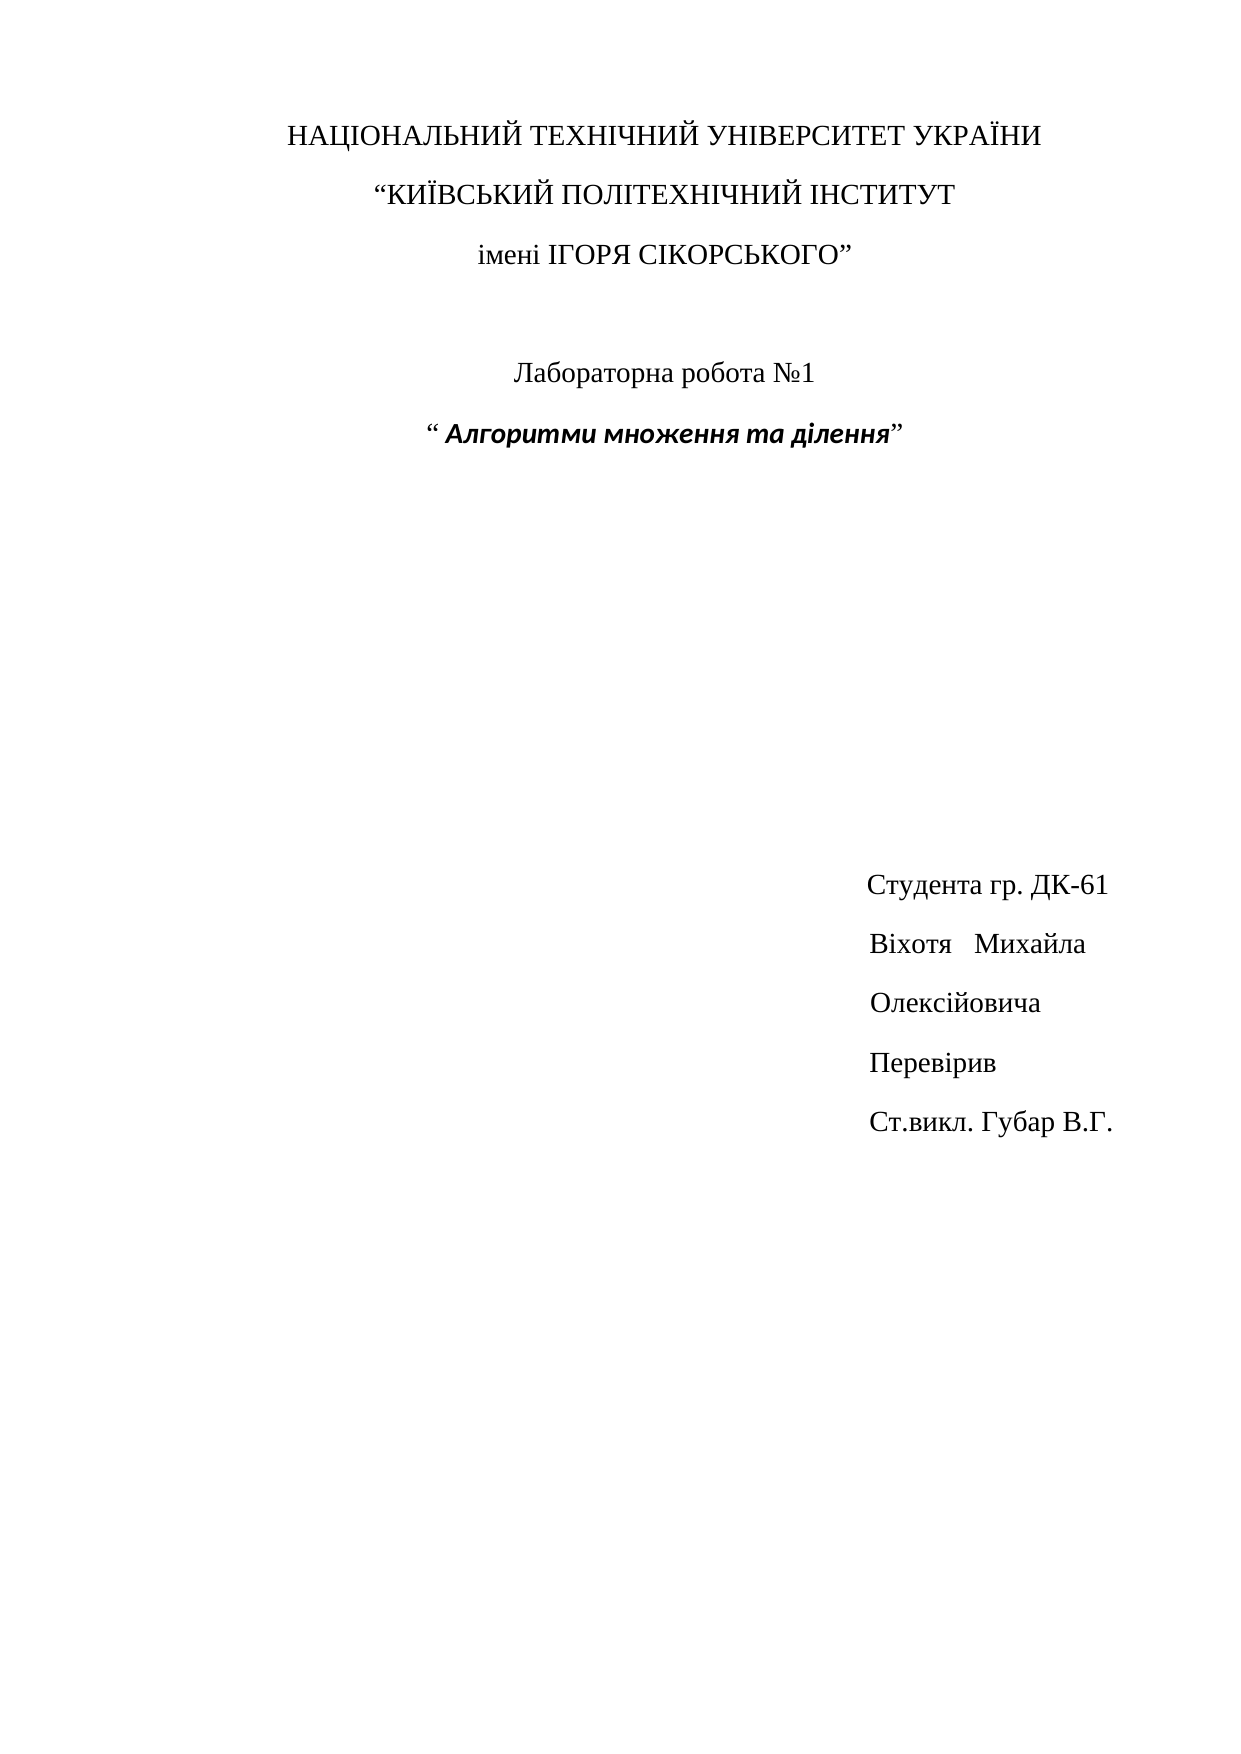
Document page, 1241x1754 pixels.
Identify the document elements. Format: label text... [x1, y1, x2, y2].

text Віхотя Михайла [177, 926, 1152, 960]
text Ст.викл. Губар В.Г. [177, 1104, 1152, 1138]
text Перевірив [177, 1045, 1152, 1078]
text імені ІГОРЯ СІКОРСЬКОГО” [177, 237, 1152, 270]
text Лабораторна робота №1 [177, 356, 1152, 389]
text Студента гр. ДК-61 [177, 867, 1152, 900]
text “КИЇВСЬКИЙ ПОЛІТЕХНІЧНИЙ ІНСТИТУТ [177, 177, 1152, 211]
text “ Алгоритми множення та ділення” [177, 415, 1152, 451]
text Олексійовича [177, 986, 1152, 1019]
text НАЦІОНАЛЬНИЙ ТЕХНІЧНИЙ УНІВЕРСИТЕТ УКРАЇНИ [177, 118, 1152, 152]
